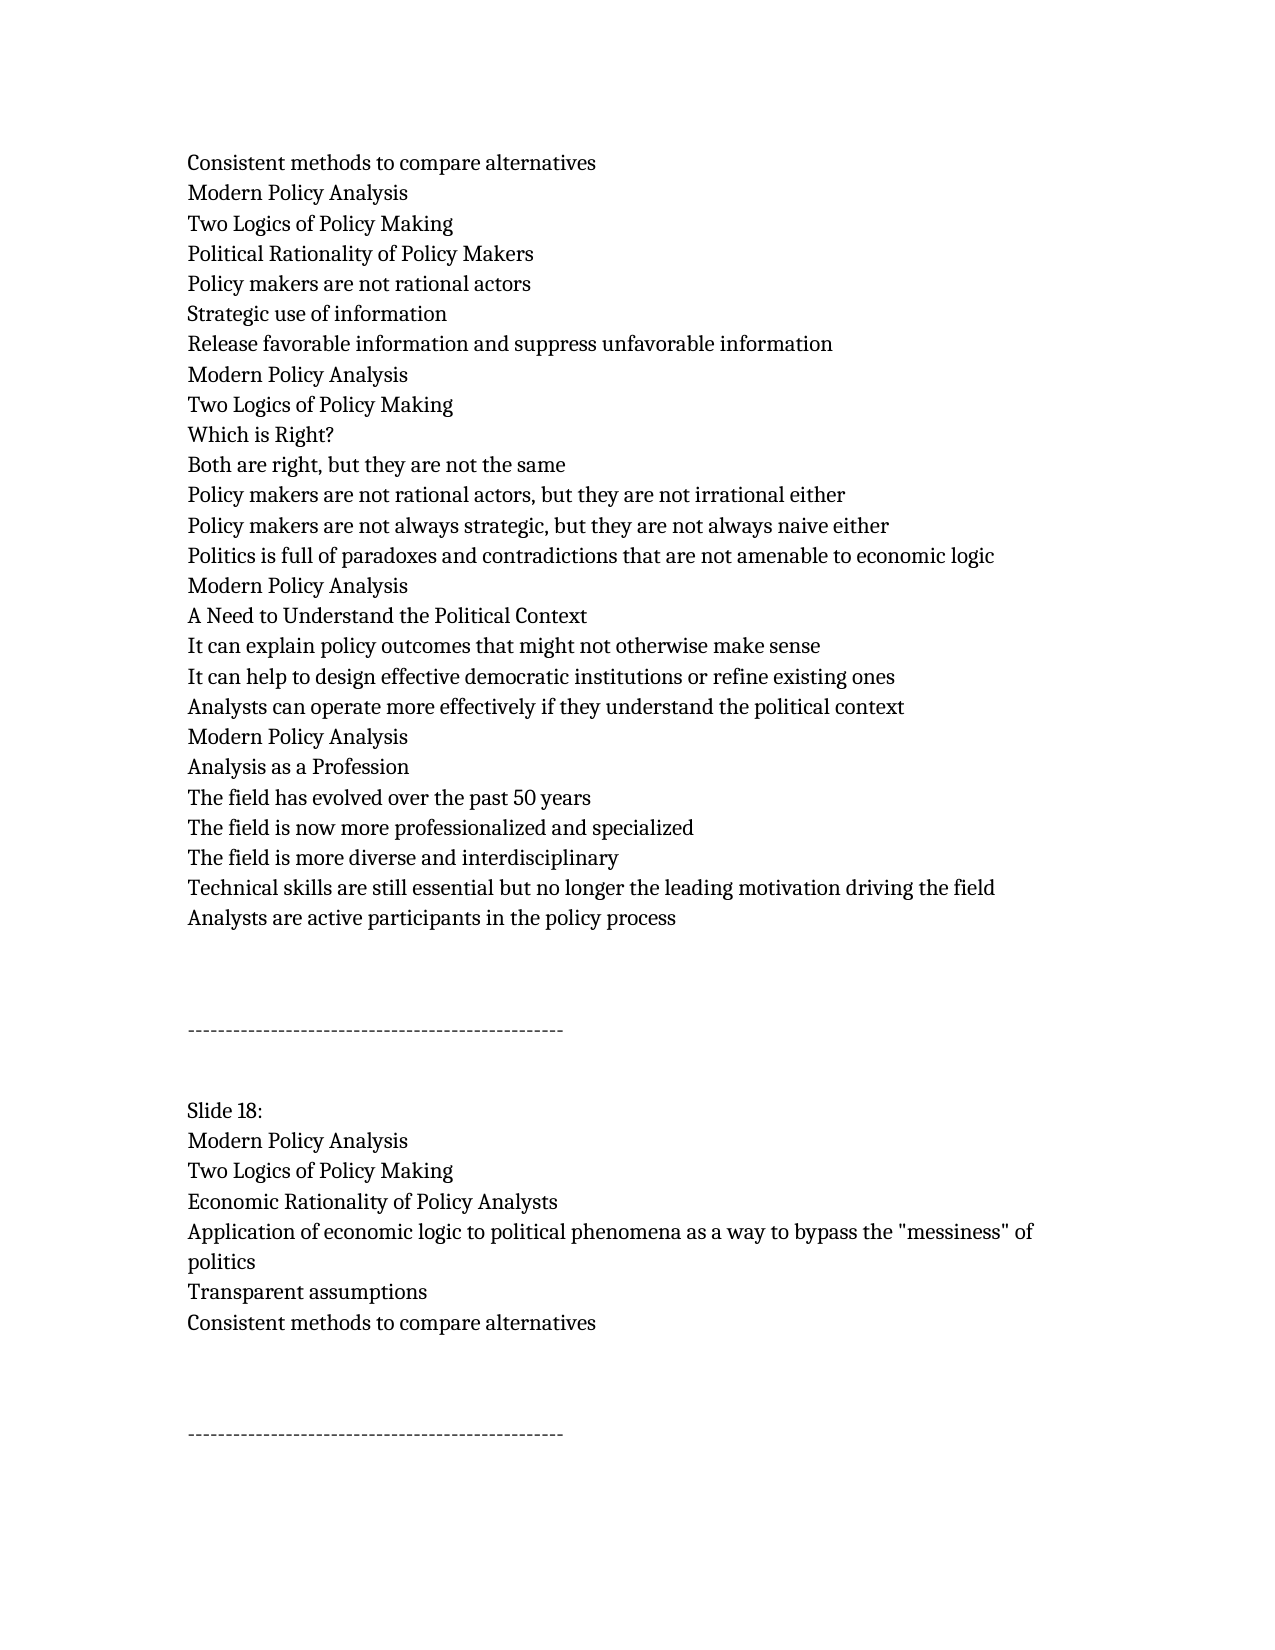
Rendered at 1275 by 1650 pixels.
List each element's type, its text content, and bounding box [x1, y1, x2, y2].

text -------------------------------------------------- [187, 986, 1087, 1073]
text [187, 150, 1087, 962]
text -------------------------------------------------- [187, 1391, 1087, 1477]
text Slide 18: Modern Policy Analysis Two Logics of Policy Making Economic Rationality of Policy Analysts Application of economic logic to political phenomena as a way to bypass the "messiness" of politics Transparent assumptions Consistent methods to compare alternatives [187, 1098, 1087, 1366]
